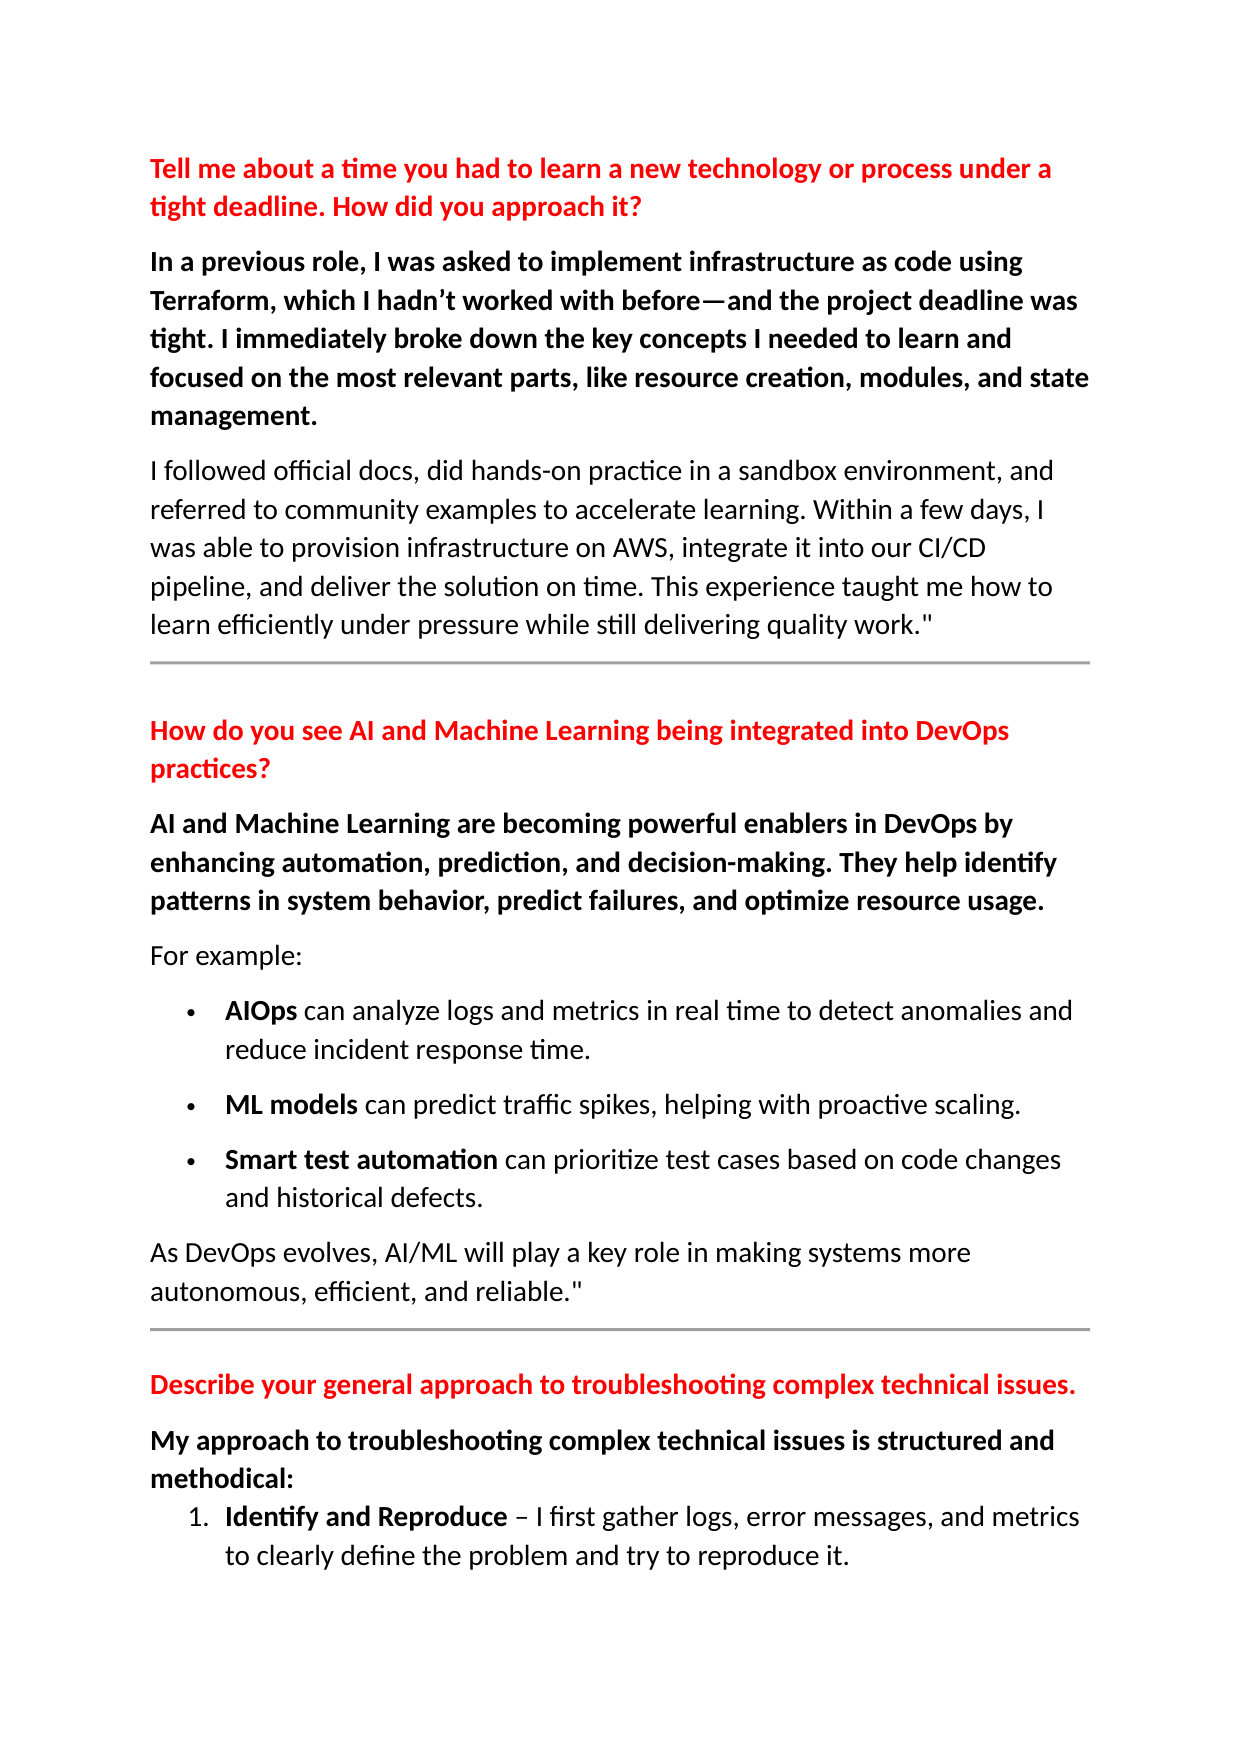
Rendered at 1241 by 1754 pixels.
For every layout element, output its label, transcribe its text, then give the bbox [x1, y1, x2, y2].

text In a previous role, I was asked to implement infrastructure as code using Terraform, which I hadn’t worked with before—and the project deadline was tight. I immediately broke down the key concepts I needed to learn and focused on the most relevant parts, like resource creation, modules, and state management. [150, 243, 1090, 433]
text For example: [150, 937, 1090, 973]
text Describe your general approach to troubleshooting complex technical issues. [150, 1332, 1090, 1402]
list Identify and Reproduce – I first gather logs, error messages, and metrics to clearly define the problem and try to reproduce it. [187, 1498, 1090, 1572]
list Smart test automation can prioritize test cases based on code changes and historical defects. [187, 1141, 1090, 1215]
text I followed official docs, did hands-on practice in a sandbox environment, and referred to community examples to accelerate learning. Within a few days, I was able to provision infrastructure on AWS, integrate it into our CI/CD pipeline, and deliver the solution on time. This experience taught me how to learn efficiently under pressure while still delivering quality work." [150, 452, 1090, 642]
text As DevOps evolves, AI/ML will play a key role in making systems more autonomous, efficient, and reliable." [150, 1234, 1090, 1308]
list AIOps can analyze logs and metrics in real time to detect anomalies and reduce incident response time. [187, 992, 1090, 1066]
text Tell me about a time you had to learn a new technology or process under a tight deadline. How did you approach it? [150, 150, 1090, 224]
text AI and Machine Learning are becoming powerful enablers in DevOps by enhancing automation, prediction, and decision-making. They help identify patterns in system behavior, predict failures, and optimize resource usage. [150, 805, 1090, 918]
text My approach to troubleshooting complex technical issues is structured and methodical: [150, 1422, 1090, 1496]
list ML models can predict traffic spikes, helping with proactive scaling. [187, 1086, 1090, 1121]
text How do you see AI and Machine Learning being integrated into DevOps practices? [150, 712, 1090, 786]
